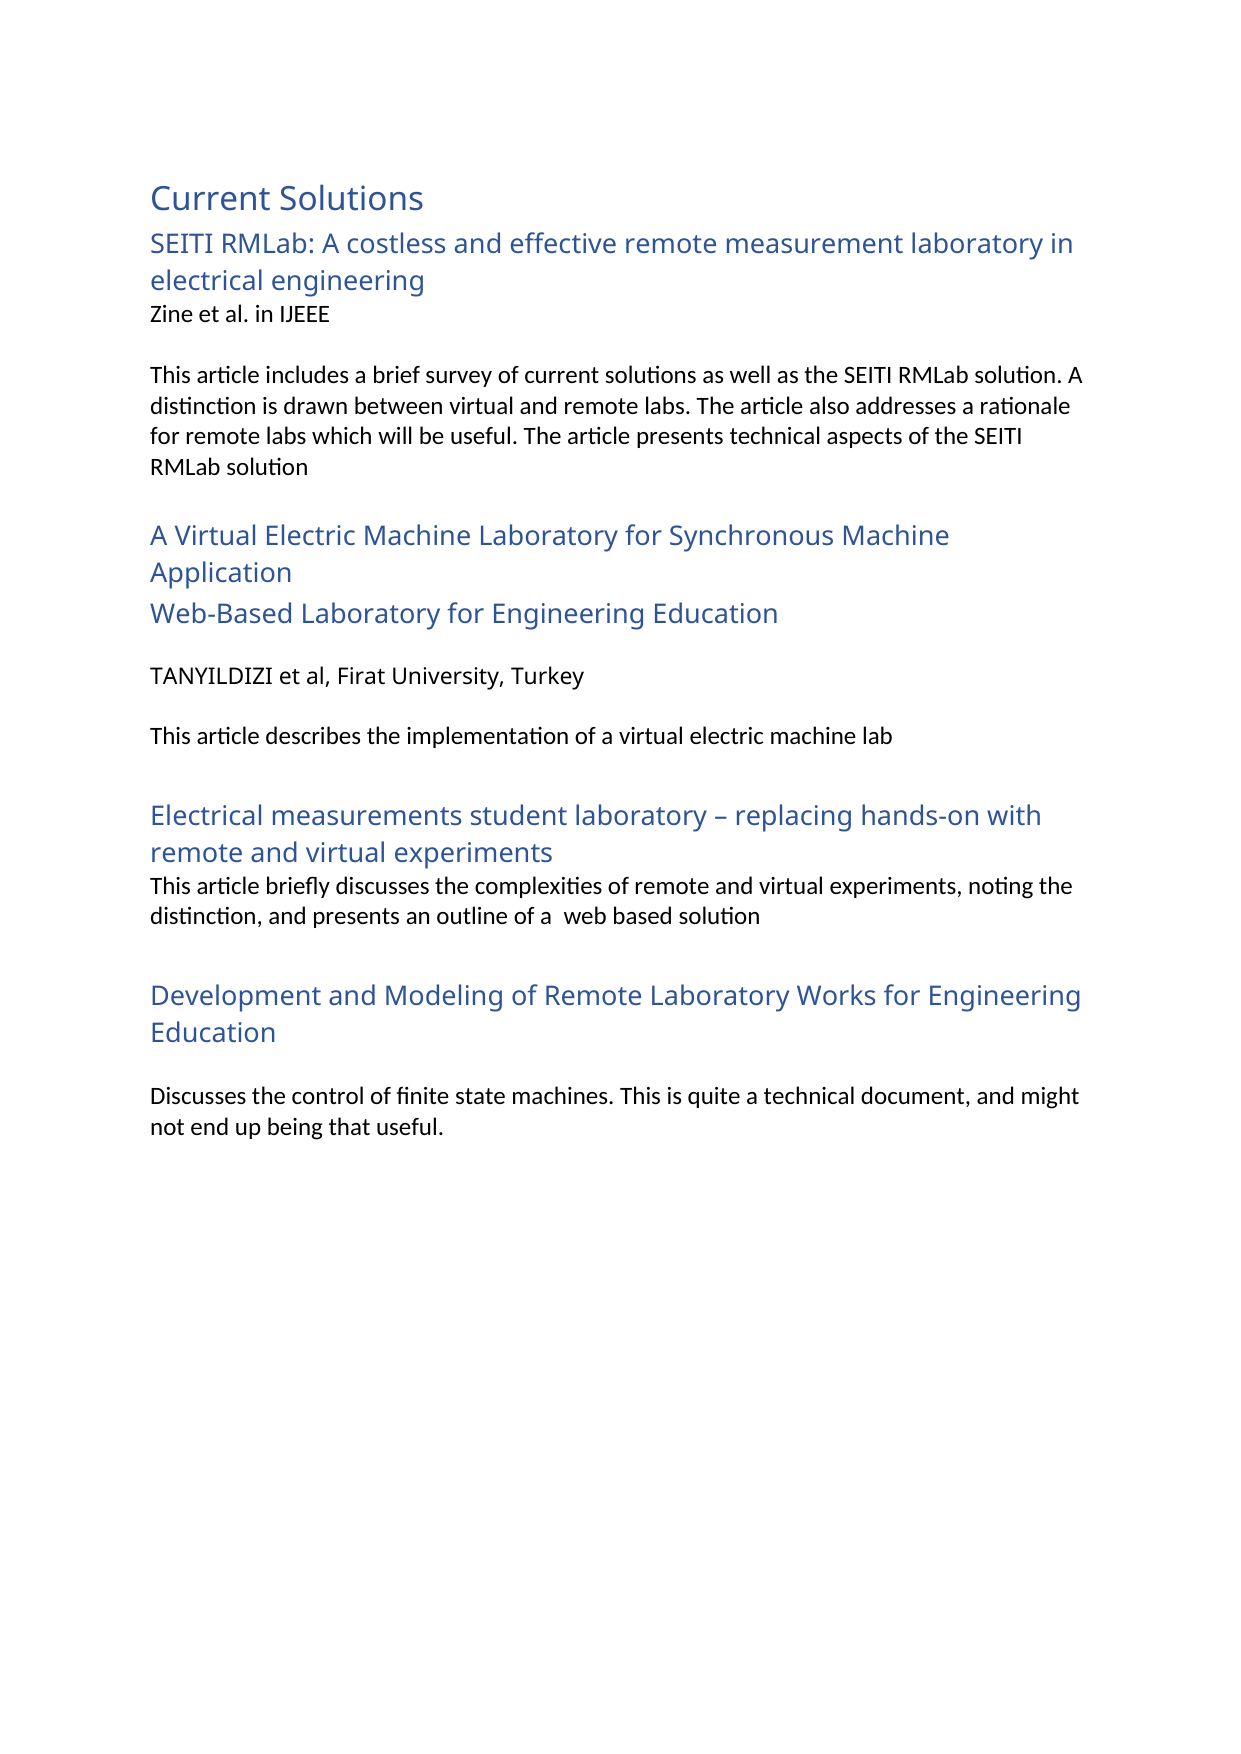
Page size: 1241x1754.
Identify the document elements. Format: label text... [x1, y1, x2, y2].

subtitle Web-Based Laboratory for Engineering Education [150, 594, 1090, 631]
subtitle Electrical measurements student laboratory – replacing hands-on with remote and virtual experiments [150, 796, 1090, 870]
text This article describes the implementation of a virtual electric machine lab [150, 721, 1090, 751]
subtitle A Virtual Electric Machine Laboratory for Synchronous Machine Application [150, 516, 1090, 590]
text Zine et al. in IJEEE [150, 298, 1090, 329]
subtitle Current Solutions [150, 175, 1090, 220]
text Discusses the control of finite state machines. This is quite a technical document, and might not end up being that useful. [150, 1081, 1090, 1142]
text This article includes a brief survey of current solutions as well as the SEITI RMLab solution. A distinction is drawn between virtual and remote labs. The article also addresses a rationale for remote labs which will be useful. The article presents technical aspects of the SEITI RMLab solution [150, 359, 1090, 481]
subtitle SEITI RMLab: A costless and effective remote measurement laboratory in electrical engineering [150, 224, 1090, 298]
text TANYILDIZI et al, Firat University, Turkey [150, 660, 1090, 691]
subtitle Development and Modeling of Remote Laboratory Works for Engineering Education [150, 976, 1090, 1050]
text This article briefly discusses the complexities of remote and virtual experiments, noting the distinction, and presents an outline of a web based solution [150, 870, 1090, 931]
